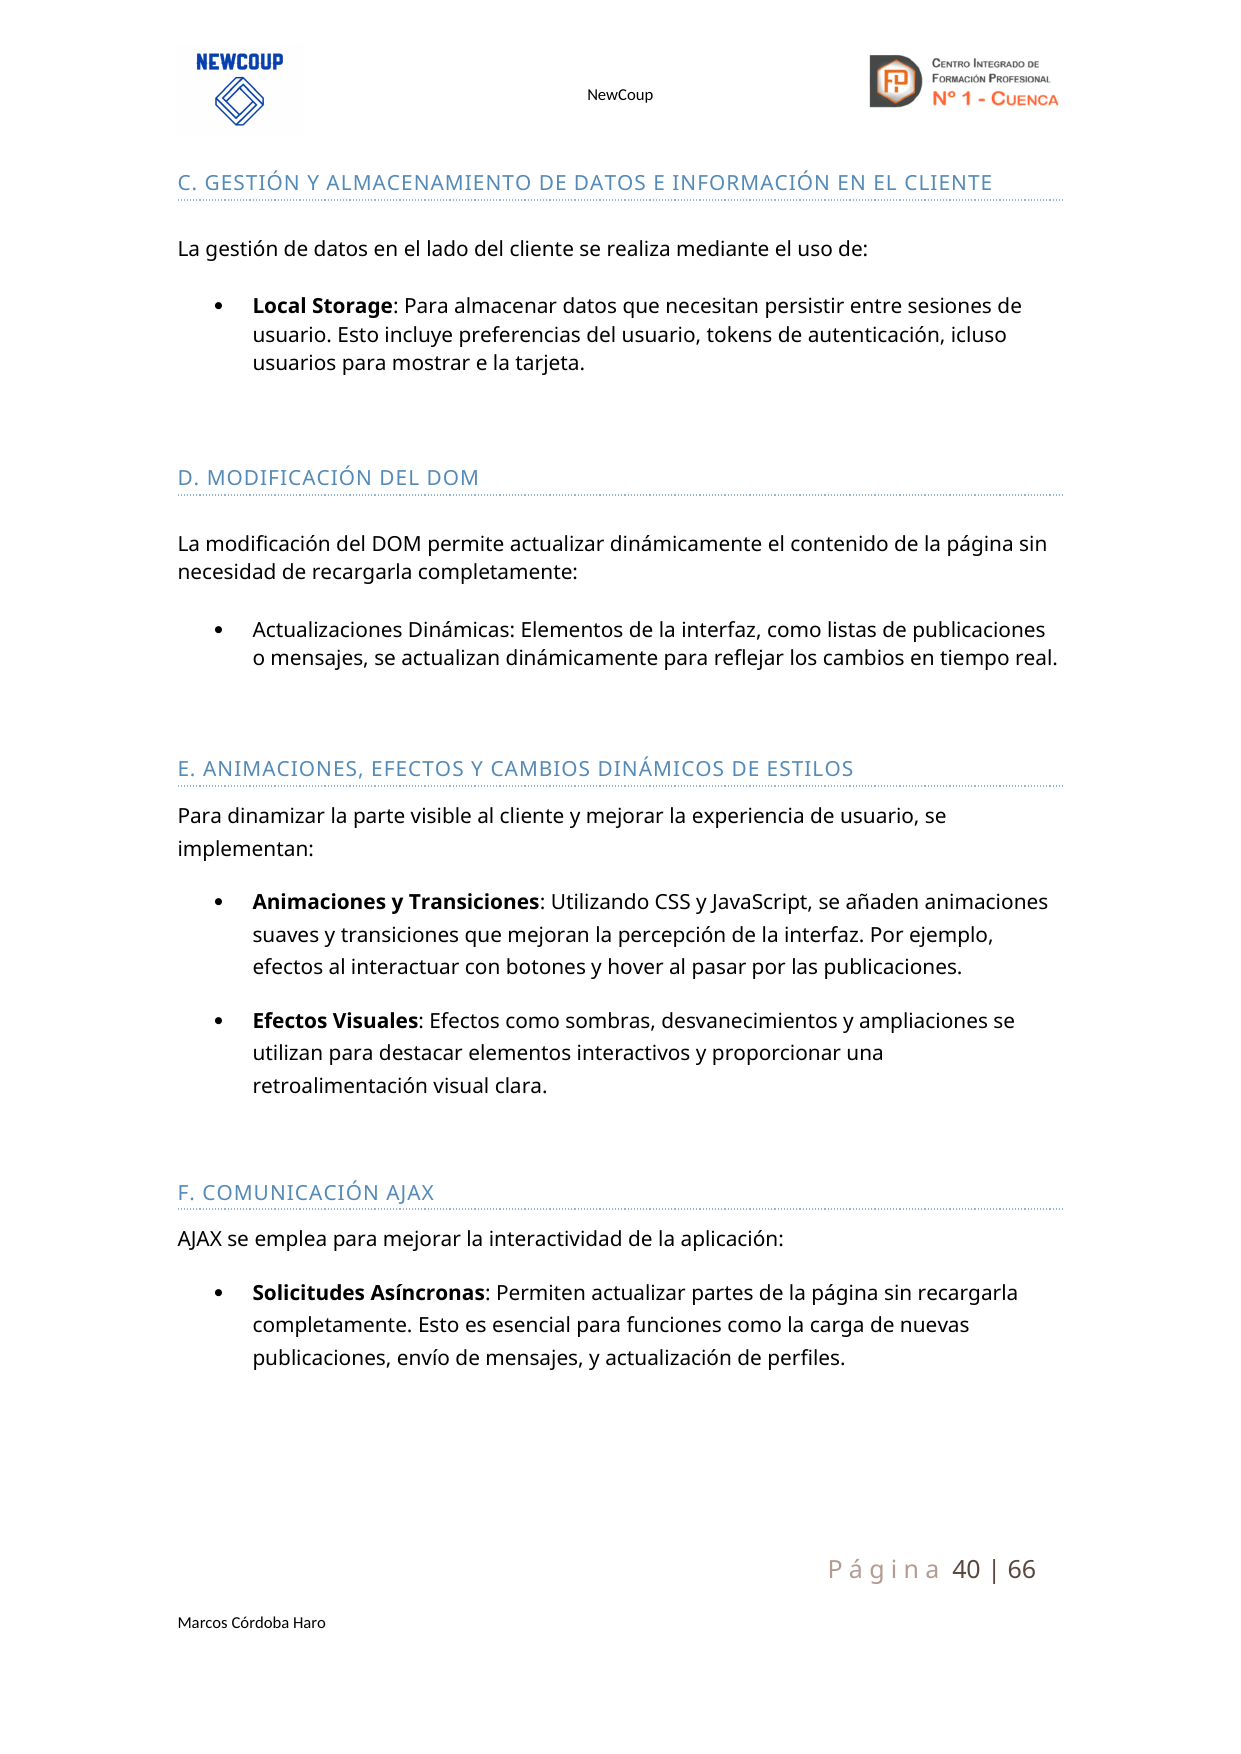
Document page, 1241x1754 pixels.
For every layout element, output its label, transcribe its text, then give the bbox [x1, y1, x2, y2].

list Actualizaciones Dinámicas: Elementos de la interfaz, como listas de publicaciones o mensajes, se actualizan dinámicamente para reflejar los cambios en tiempo real. [215, 615, 1063, 672]
picture [865, 50, 1063, 109]
text La gestión de datos en el lado del cliente se realiza mediante el uso de: [177, 234, 1063, 262]
subtitle e. Animaciones, Efectos y Cambios Dinámicos de Estilos [177, 754, 1063, 787]
list Efectos Visuales: Efectos como sombras, desvanecimientos y ampliaciones se utilizan para destacar elementos interactivos y proporcionar una retroalimentación visual clara. [215, 1006, 1063, 1099]
list Animaciones y Transiciones: Utilizando CSS y JavaScript, se añaden animaciones suaves y transiciones que mejoran la percepción de la interfaz. Por ejemplo, efectos al interactuar con botones y hover al pasar por las publicaciones. [215, 887, 1063, 981]
subtitle f. Comunicación AJAX [177, 1178, 1063, 1210]
text La modificación del DOM permite actualizar dinámicamente el contenido de la página sin necesidad de recargarla completamente: [177, 529, 1063, 586]
text AJAX se emplea para mejorar la interactividad de la aplicación: [177, 1224, 1063, 1253]
subtitle c. Gestión y Almacenamiento de Datos e Información en el Cliente [177, 168, 1063, 201]
picture [177, 43, 304, 135]
subtitle d. Modificación del DOM [177, 463, 1063, 496]
list Local Storage: Para almacenar datos que necesitan persistir entre sesiones de usuario. Esto incluye preferencias del usuario, tokens de autenticación, icluso usuarios para mostrar e la tarjeta. [215, 291, 1063, 377]
text Para dinamizar la parte visible al cliente y mejorar la experiencia de usuario, se implementan: [177, 801, 1063, 862]
list Solicitudes Asíncronas: Permiten actualizar partes de la página sin recargarla completamente. Esto es esencial para funciones como la carga de nuevas publicaciones, envío de mensajes, y actualización de perfiles. [215, 1278, 1063, 1372]
